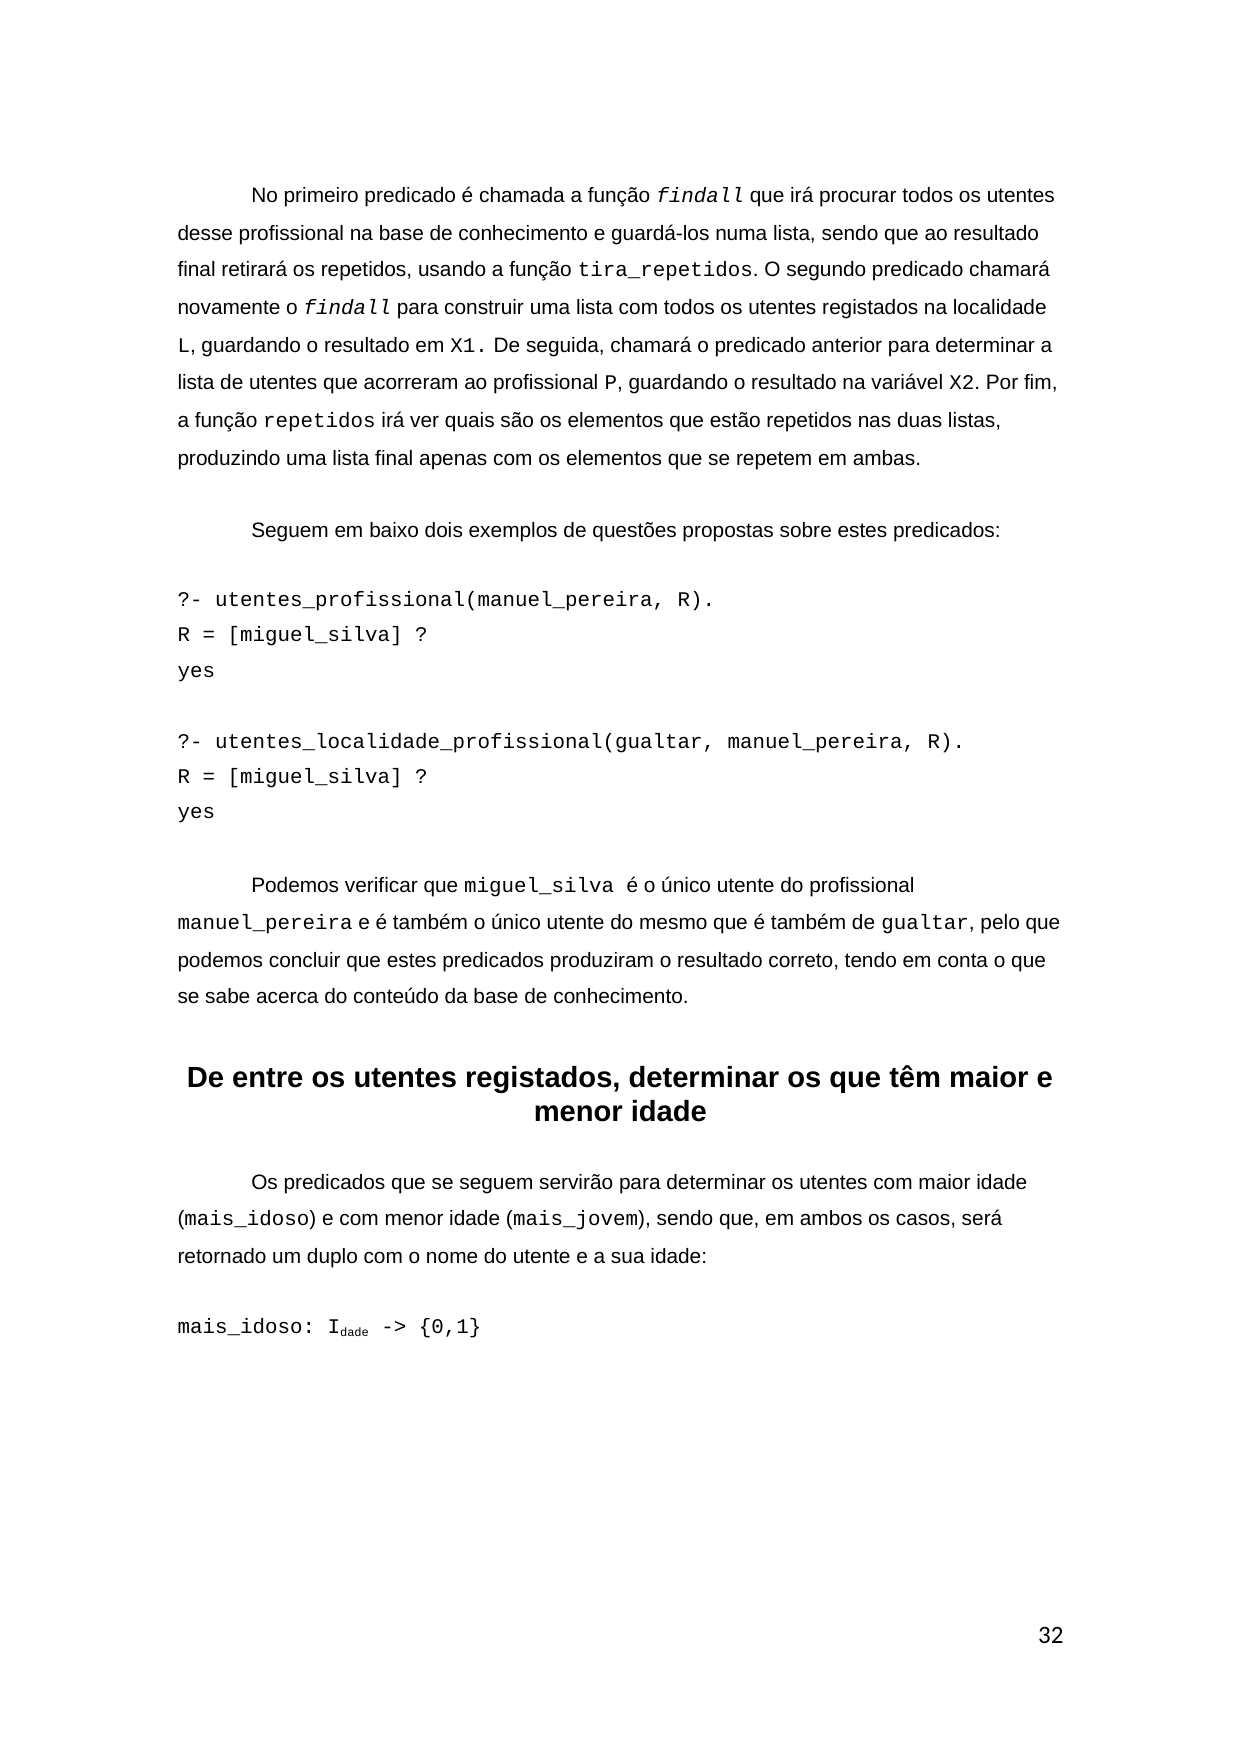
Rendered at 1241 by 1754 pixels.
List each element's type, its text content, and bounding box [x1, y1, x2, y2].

text mais_idoso: Idade -> {0,1} [177, 1316, 1063, 1339]
text yes [177, 802, 1063, 825]
text R = [miguel_silva] ? [177, 766, 1063, 790]
text R = [miguel_silva] ? [177, 624, 1063, 648]
text No primeiro predicado é chamada a função findall que irá procurar todos os utentes desse profissional na base de conhecimento e guardá-los numa lista, sendo que ao resultado final retirará os repetidos, usando a função tira_repetidos. O segundo predicado chamará novamente o findall para construir uma lista com todos os utentes registados na localidade L, guardando o resultado em X1. De seguida, chamará o predicado anterior para determinar a lista de utentes que acorreram ao profissional P, guardando o resultado na variável X2. Por fim, a função repetidos irá ver quais são os elementos que estão repetidos nas duas listas, produzindo uma lista final apenas com os elementos que se repetem em ambas. [177, 183, 1063, 470]
text Seguem em baixo dois exemplos de questões propostas sobre estes predicados: [177, 518, 1063, 542]
text yes [177, 660, 1063, 683]
text ?- utentes_profissional(manuel_pereira, R). [177, 589, 1063, 613]
text Os predicados que se seguem servirão para determinar os utentes com maior idade (mais_idoso) e com menor idade (mais_jovem), sendo que, em ambos os casos, será retornado um duplo com o nome do utente e a sua idade: [177, 1170, 1063, 1268]
subtitle De entre os utentes registados, determinar os que têm maior e menor idade [177, 1060, 1063, 1127]
text Podemos verificar que miguel_silva é o único utente do profissional manuel_pereira e é também o único utente do mesmo que é também de gualtar, pelo que podemos concluir que estes predicados produziram o resultado correto, tendo em conta o que se sabe acerca do conteúdo da base de conhecimento. [177, 872, 1063, 1008]
text ?- utentes_localidade_profissional(gualtar, manuel_pereira, R). [177, 731, 1063, 754]
